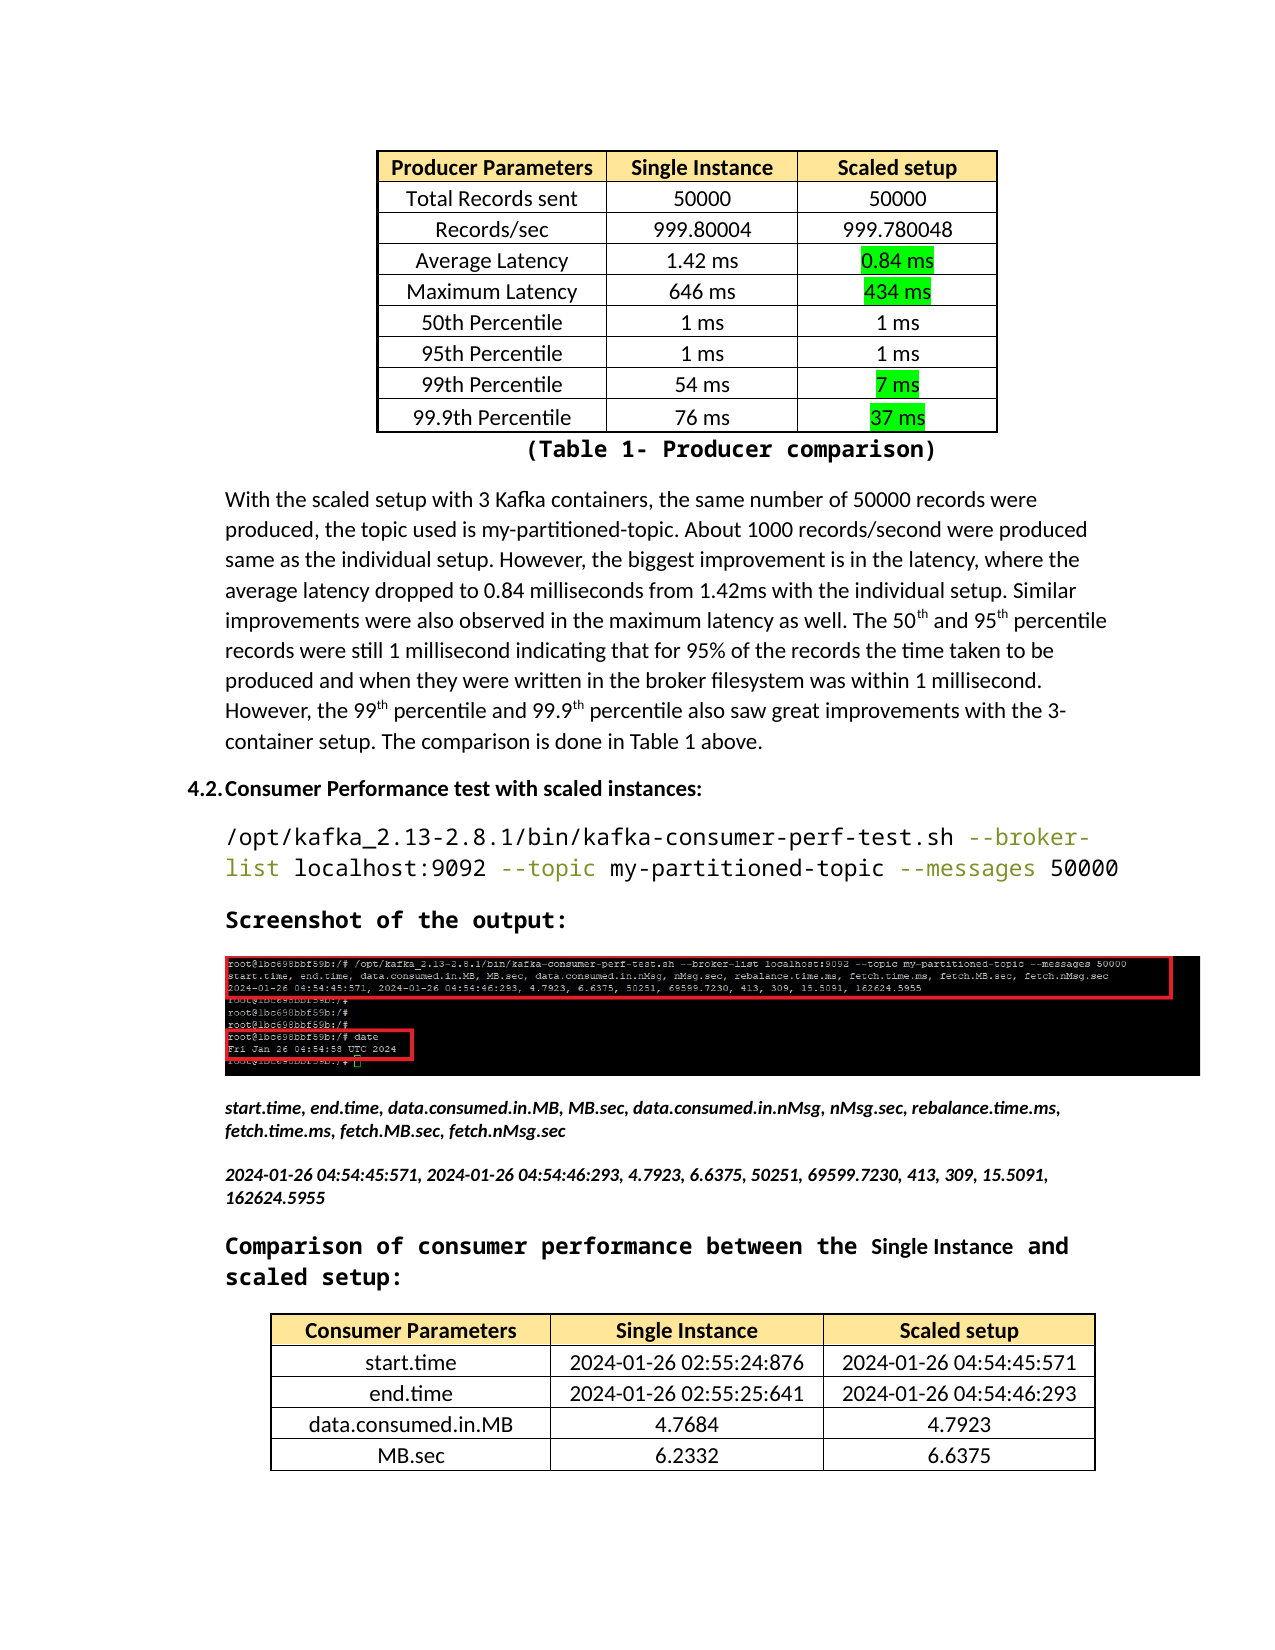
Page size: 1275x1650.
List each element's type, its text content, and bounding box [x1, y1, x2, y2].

text start.time, end.time, data.consumed.in.MB, MB.sec, data.consumed.in.nMsg, nMsg.sec, rebalance.time.ms, fetch.time.ms, fetch.MB.sec, fetch.nMsg.sec [225, 1097, 1125, 1142]
table_cell 0.84 ms [798, 244, 996, 274]
table_cell 646 ms [607, 275, 797, 305]
list Consumer Performance test with scaled instances: [187, 774, 1125, 802]
table_cell 2024-01-26 02:55:25:641 [551, 1377, 823, 1407]
table_cell start.time [272, 1346, 550, 1376]
table_header Scaled setup [824, 1315, 1094, 1344]
text (Table 1- Producer comparison) [225, 433, 1125, 464]
table_cell 999.780048 [798, 213, 996, 243]
table_cell 2024-01-26 04:54:46:293 [824, 1377, 1094, 1407]
text With the scaled setup with 3 Kafka containers, the same number of 50000 records were produced, the topic used is my-partitioned-topic. About 1000 records/second were produced same as the individual setup. However, the biggest improvement is in the latency, where the average latency dropped to 0.84 milliseconds from 1.42ms with the individual setup. Similar improvements were also observed in the maximum latency as well. The 50th and 95th percentile records were still 1 millisecond indicating that for 95% of the records the time taken to be produced and when they were written in the broker filesystem was within 1 millisecond. However, the 99th percentile and 99.9th percentile also saw great improvements with the 3-container setup. The comparison is done in Table 1 above. [225, 485, 1125, 755]
table_cell Records/sec [379, 213, 606, 243]
table_header Single Instance [607, 152, 797, 181]
table_cell 7 ms [798, 368, 996, 398]
table_cell 1 ms [798, 306, 996, 336]
table_header Scaled setup [798, 152, 996, 181]
table_cell 2024-01-26 04:54:45:571 [824, 1346, 1094, 1376]
table_cell 1 ms [798, 337, 996, 367]
table_cell 37 ms [798, 399, 996, 431]
table_cell MB.sec [272, 1439, 550, 1469]
table_cell 434 ms [798, 275, 996, 305]
table_cell 95th Percentile [379, 337, 606, 367]
table_cell 99.9th Percentile [379, 399, 606, 431]
text /opt/kafka_2.13-2.8.1/bin/kafka-consumer-perf-test.sh --broker-list localhost:9092 --topic my-partitioned-topic --messages 50000 [225, 821, 1125, 883]
table_cell 1.42 ms [607, 244, 797, 274]
table_header Single Instance [551, 1315, 823, 1344]
table_cell 99th Percentile [379, 368, 606, 398]
table_cell Total Records sent [379, 182, 606, 212]
text Screenshot of the output: [225, 904, 1125, 935]
table_cell 6.6375 [824, 1439, 1094, 1469]
table_cell 4.7923 [824, 1408, 1094, 1438]
table_cell 76 ms [607, 399, 797, 431]
table_cell 2024-01-26 02:55:24:876 [551, 1346, 823, 1376]
table_cell 50000 [607, 182, 797, 212]
table_cell 6.2332 [551, 1439, 823, 1469]
table_cell Average Latency [379, 244, 606, 274]
text Comparison of consumer performance between the Single Instance and scaled setup: [225, 1230, 1125, 1292]
table_cell 1 ms [607, 337, 797, 367]
picture [225, 956, 1200, 1076]
text 2024-01-26 04:54:45:571, 2024-01-26 04:54:46:293, 4.7923, 6.6375, 50251, 69599.7230, 413, 309, 15.5091, 162624.5955 [225, 1163, 1125, 1209]
table_cell 50th Percentile [379, 306, 606, 336]
table_cell 1 ms [607, 306, 797, 336]
table_header Consumer Parameters [272, 1315, 550, 1344]
table_cell 999.80004 [607, 213, 797, 243]
table_cell 54 ms [607, 368, 797, 398]
table_header Producer Parameters [379, 152, 606, 181]
table_cell data.consumed.in.MB [272, 1408, 550, 1438]
table_cell Maximum Latency [379, 275, 606, 305]
table_cell end.time [272, 1377, 550, 1407]
table_cell 4.7684 [551, 1408, 823, 1438]
table_cell 50000 [798, 182, 996, 212]
